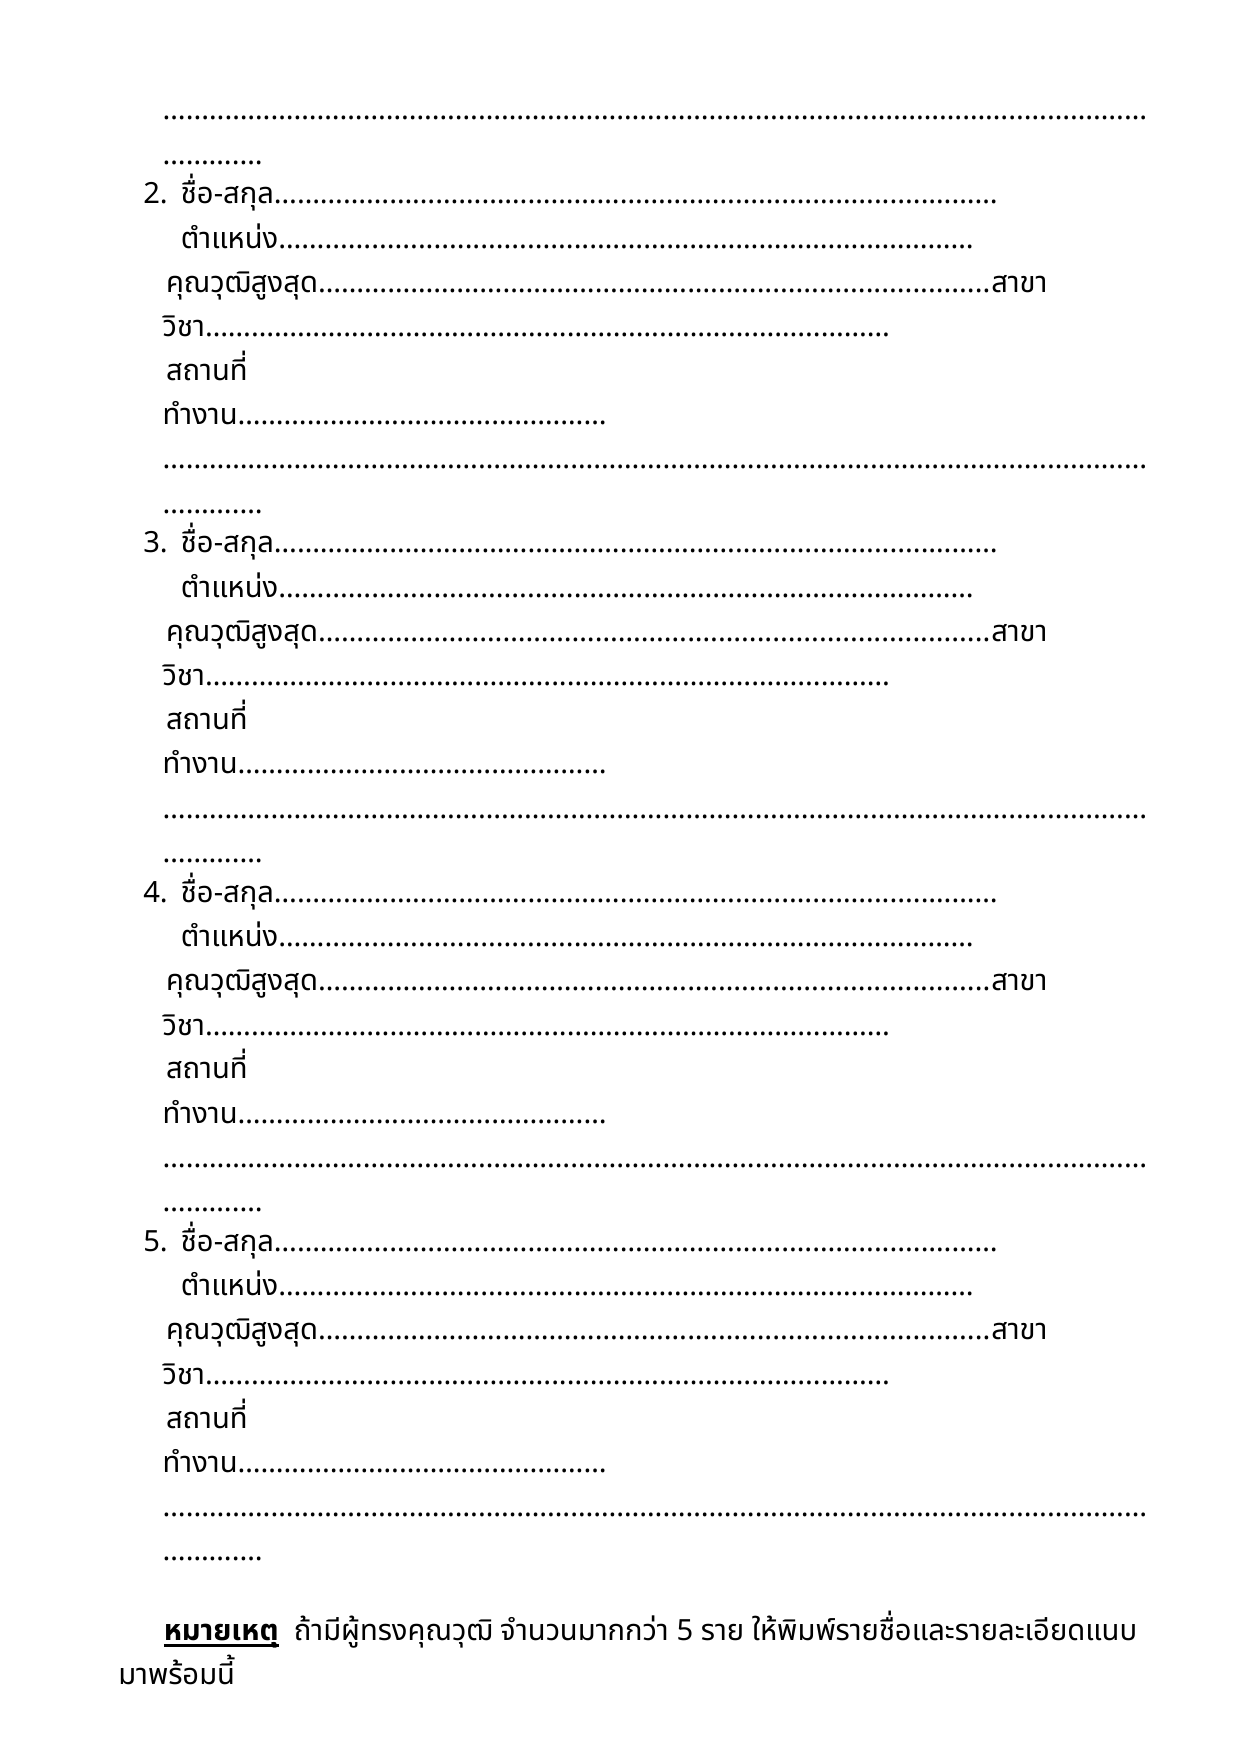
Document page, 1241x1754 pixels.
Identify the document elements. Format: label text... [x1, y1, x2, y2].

text สถานที่ทำงาน……………………………………………..……………………………………………………………………………………………..………….………….… [143, 350, 1163, 522]
text คุณวุฒิสูงสุด………………………………………….……................................สาขาวิชา……………………..………………...…………………………...……… [143, 610, 1163, 699]
text คุณวุฒิสูงสุด………………………………………….……................................สาขาวิชา……………………..………………...…………………………...……… [143, 261, 1163, 350]
text สถานที่ทำงาน……………………………………………..……………………………………………………………………………………………..………….………….… [143, 699, 1163, 871]
text คุณวุฒิสูงสุด………………………………………….……................................สาขาวิชา……………………..………………...…………………………...……… [143, 1309, 1163, 1397]
list ชื่อ-สกุล………………………………………………………….……….........………ตำแหน่ง……...................................………………………….……………… [143, 871, 1163, 959]
text สถานที่ทำงาน……………………………………………..……………………………………………………………………………………………..………….………….… [143, 1397, 1163, 1569]
list ชื่อ-สกุล………………………………………………………….……….........………ตำแหน่ง……...................................………………………….……………… [143, 522, 1163, 610]
list ชื่อ-สกุล………………………………………………………….……….........………ตำแหน่ง……...................................………………………….……………… [143, 173, 1163, 261]
text หมายเหตุ ถ้ามีผู้ทรงคุณวุฒิ จำนวนมากกว่า 5 ราย ให้พิมพ์รายชื่อและรายละเอียดแนบมาพร้อมนี้ [118, 1609, 1163, 1697]
text สถานที่ทำงาน……………………………………………..……………………………………………………………………………………………..………….………….… [143, 1048, 1163, 1220]
list ชื่อ-สกุล………………………………………………………….……….........………ตำแหน่ง……...................................………………………….……………… [143, 1220, 1163, 1309]
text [143, 89, 1163, 173]
text คุณวุฒิสูงสุด………………………………………….……................................สาขาวิชา……………………..………………...…………………………...……… [143, 959, 1163, 1048]
